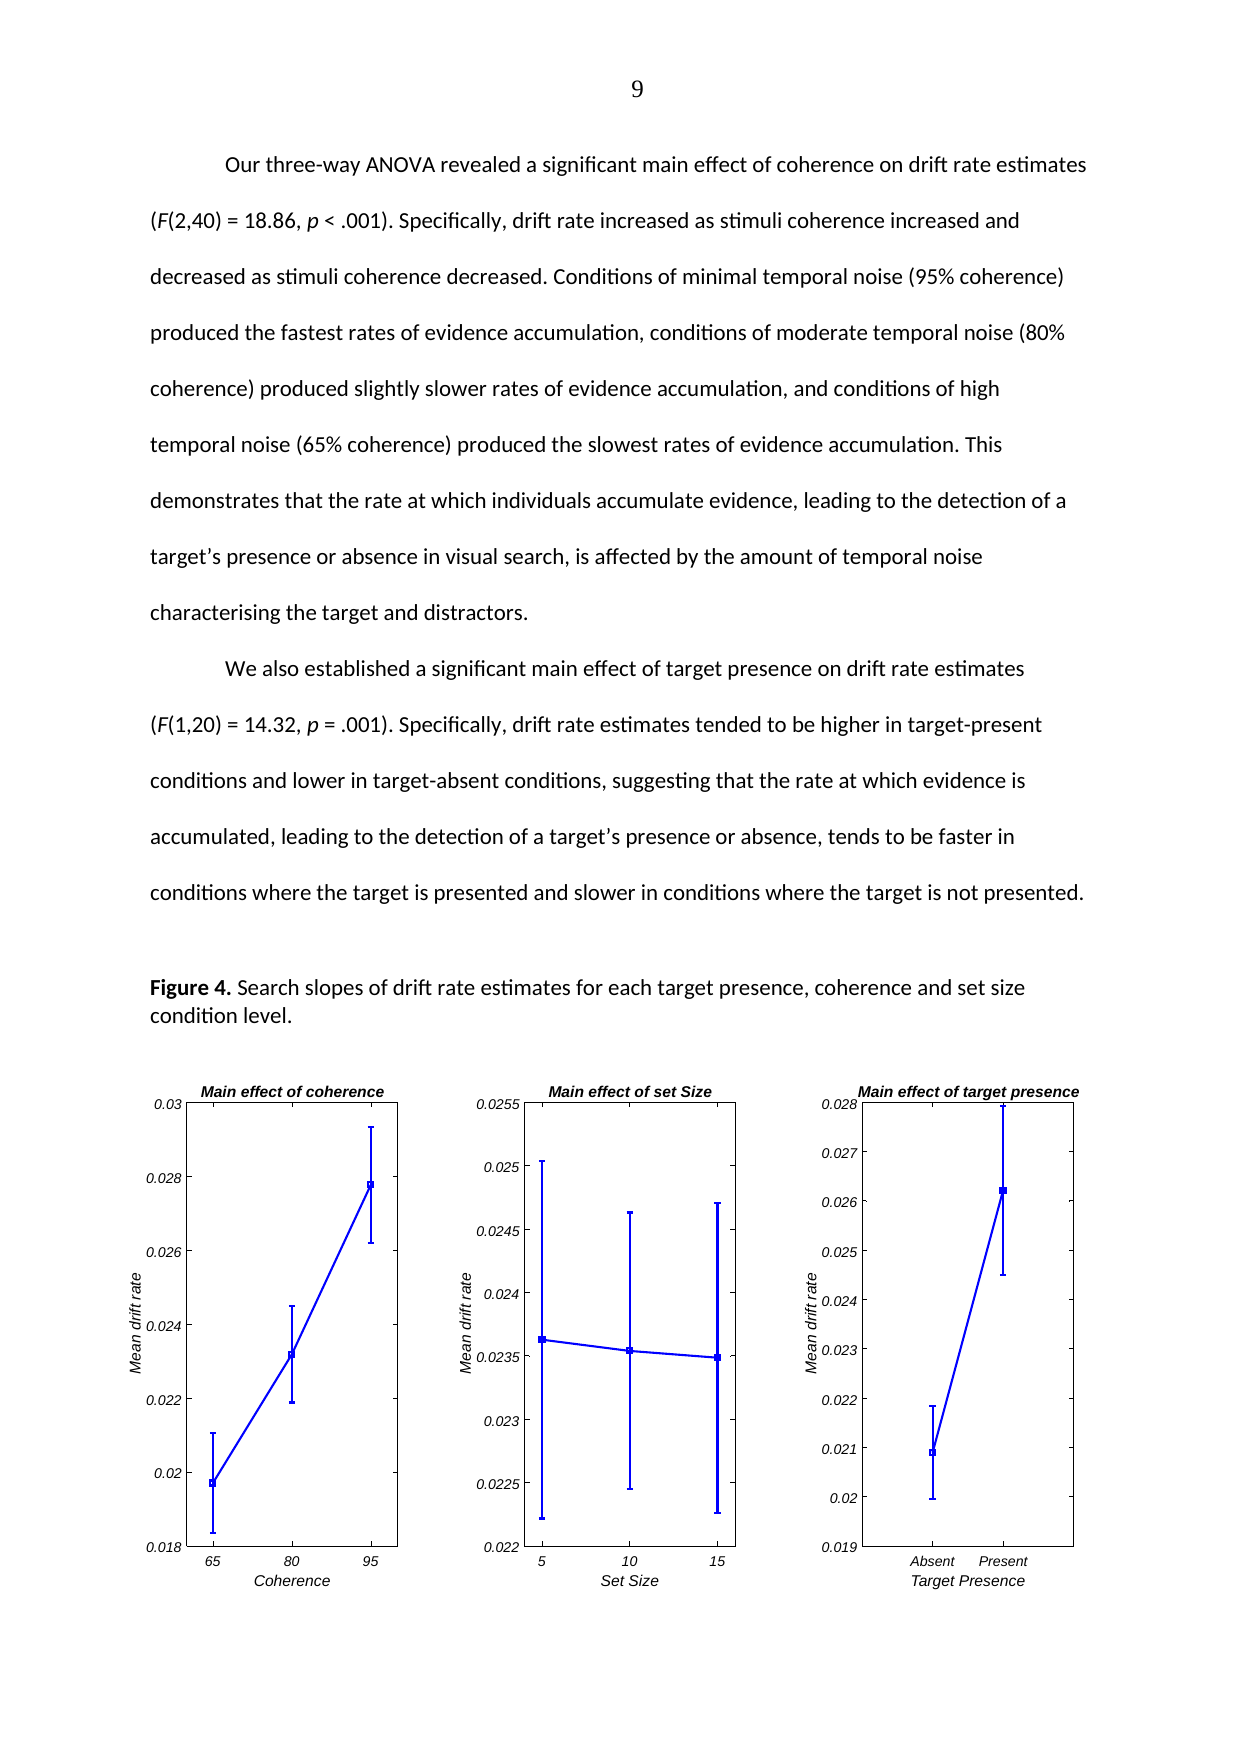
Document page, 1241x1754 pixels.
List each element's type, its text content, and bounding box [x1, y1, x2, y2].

text Our three-way ANOVA revealed a significant main effect of coherence on drift rate estimates (F(2,40) = 18.86, p < .001). Specifically, drift rate increased as stimuli coherence increased and decreased as stimuli coherence decreased. Conditions of minimal temporal noise (95% coherence) produced the fastest rates of evidence accumulation, conditions of moderate temporal noise (80% coherence) produced slightly slower rates of evidence accumulation, and conditions of high temporal noise (65% coherence) produced the slowest rates of evidence accumulation. This demonstrates that the rate at which individuals accumulate evidence, leading to the detection of a target’s presence or absence in visual search, is affected by the amount of temporal noise characterising the target and distractors. [150, 150, 1090, 626]
text We also established a significant main effect of target presence on drift rate estimates (F(1,20) = 14.32, p = .001). Specifically, drift rate estimates tended to be higher in target-present conditions and lower in target-absent conditions, suggesting that the rate at which evidence is accumulated, leading to the detection of a target’s presence or absence, tends to be faster in conditions where the target is presented and slower in conditions where the target is not presented. [150, 654, 1090, 907]
